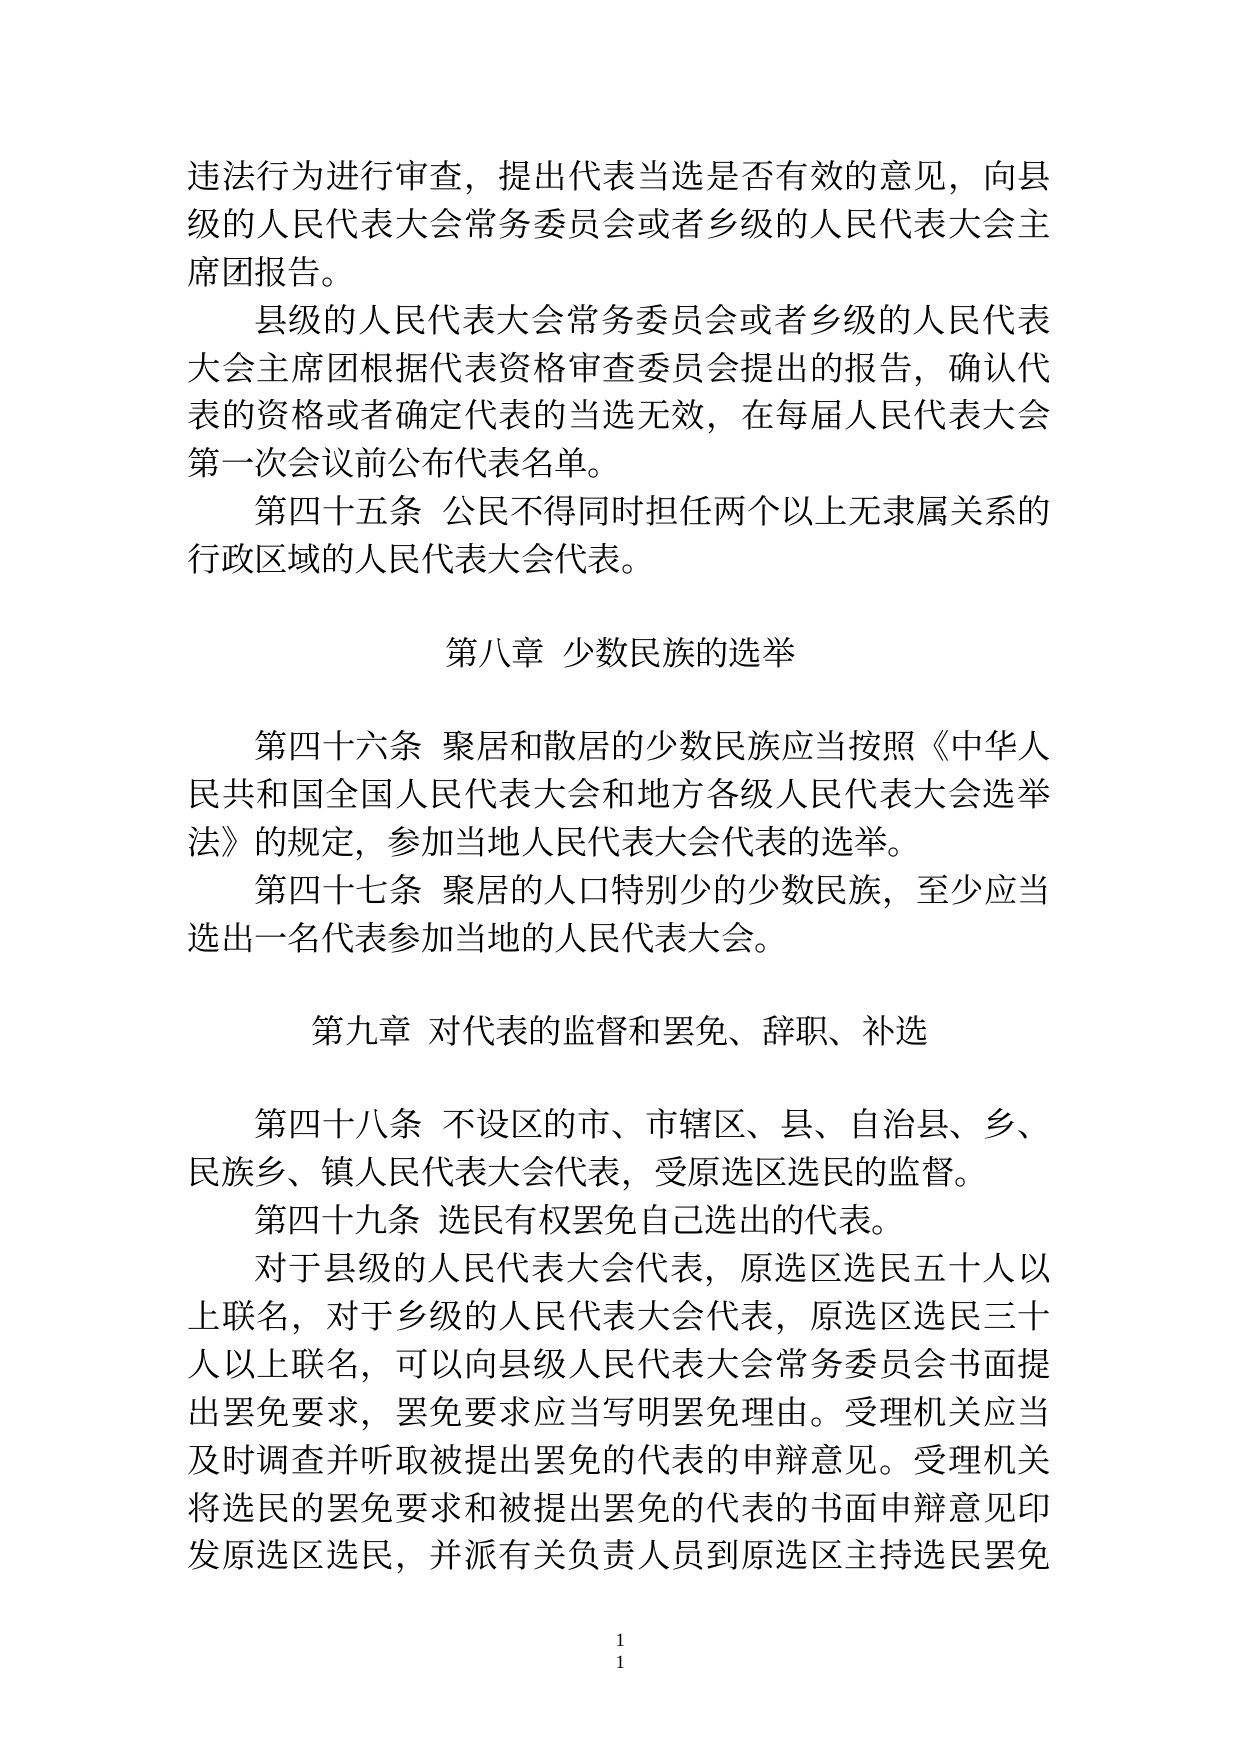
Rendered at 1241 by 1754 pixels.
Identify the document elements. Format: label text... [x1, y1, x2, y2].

text 第四十八条 不设区的市、市辖区、县、自治县、乡、民族乡、镇人民代表大会代表，受原选区选民的监督。 [187, 1098, 1053, 1194]
list 对代表的监督和罢免、辞职、补选 [187, 1005, 1053, 1053]
text 县级的人民代表大会常务委员会或者乡级的人民代表大会主席团根据代表资格审查委员会提出的报告，确认代表的资格或者确定代表的当选无效，在每届人民代表大会第一次会议前公布代表名单。 [187, 294, 1053, 485]
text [187, 150, 1053, 294]
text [187, 1242, 1053, 1577]
text 第四十九条 选民有权罢免自己选出的代表。 [187, 1194, 1053, 1242]
text 第四十六条 聚居和散居的少数民族应当按照《中华人民共和国全国人民代表大会和地方各级人民代表大会选举法》的规定，参加当地人民代表大会代表的选举。 [187, 720, 1053, 864]
text 第四十五条 公民不得同时担任两个以上无隶属关系的行政区域的人民代表大会代表。 [187, 485, 1053, 581]
text 第四十七条 聚居的人口特别少的少数民族，至少应当选出一名代表参加当地的人民代表大会。 [187, 864, 1053, 959]
list 少数民族的选举 [187, 627, 1053, 674]
